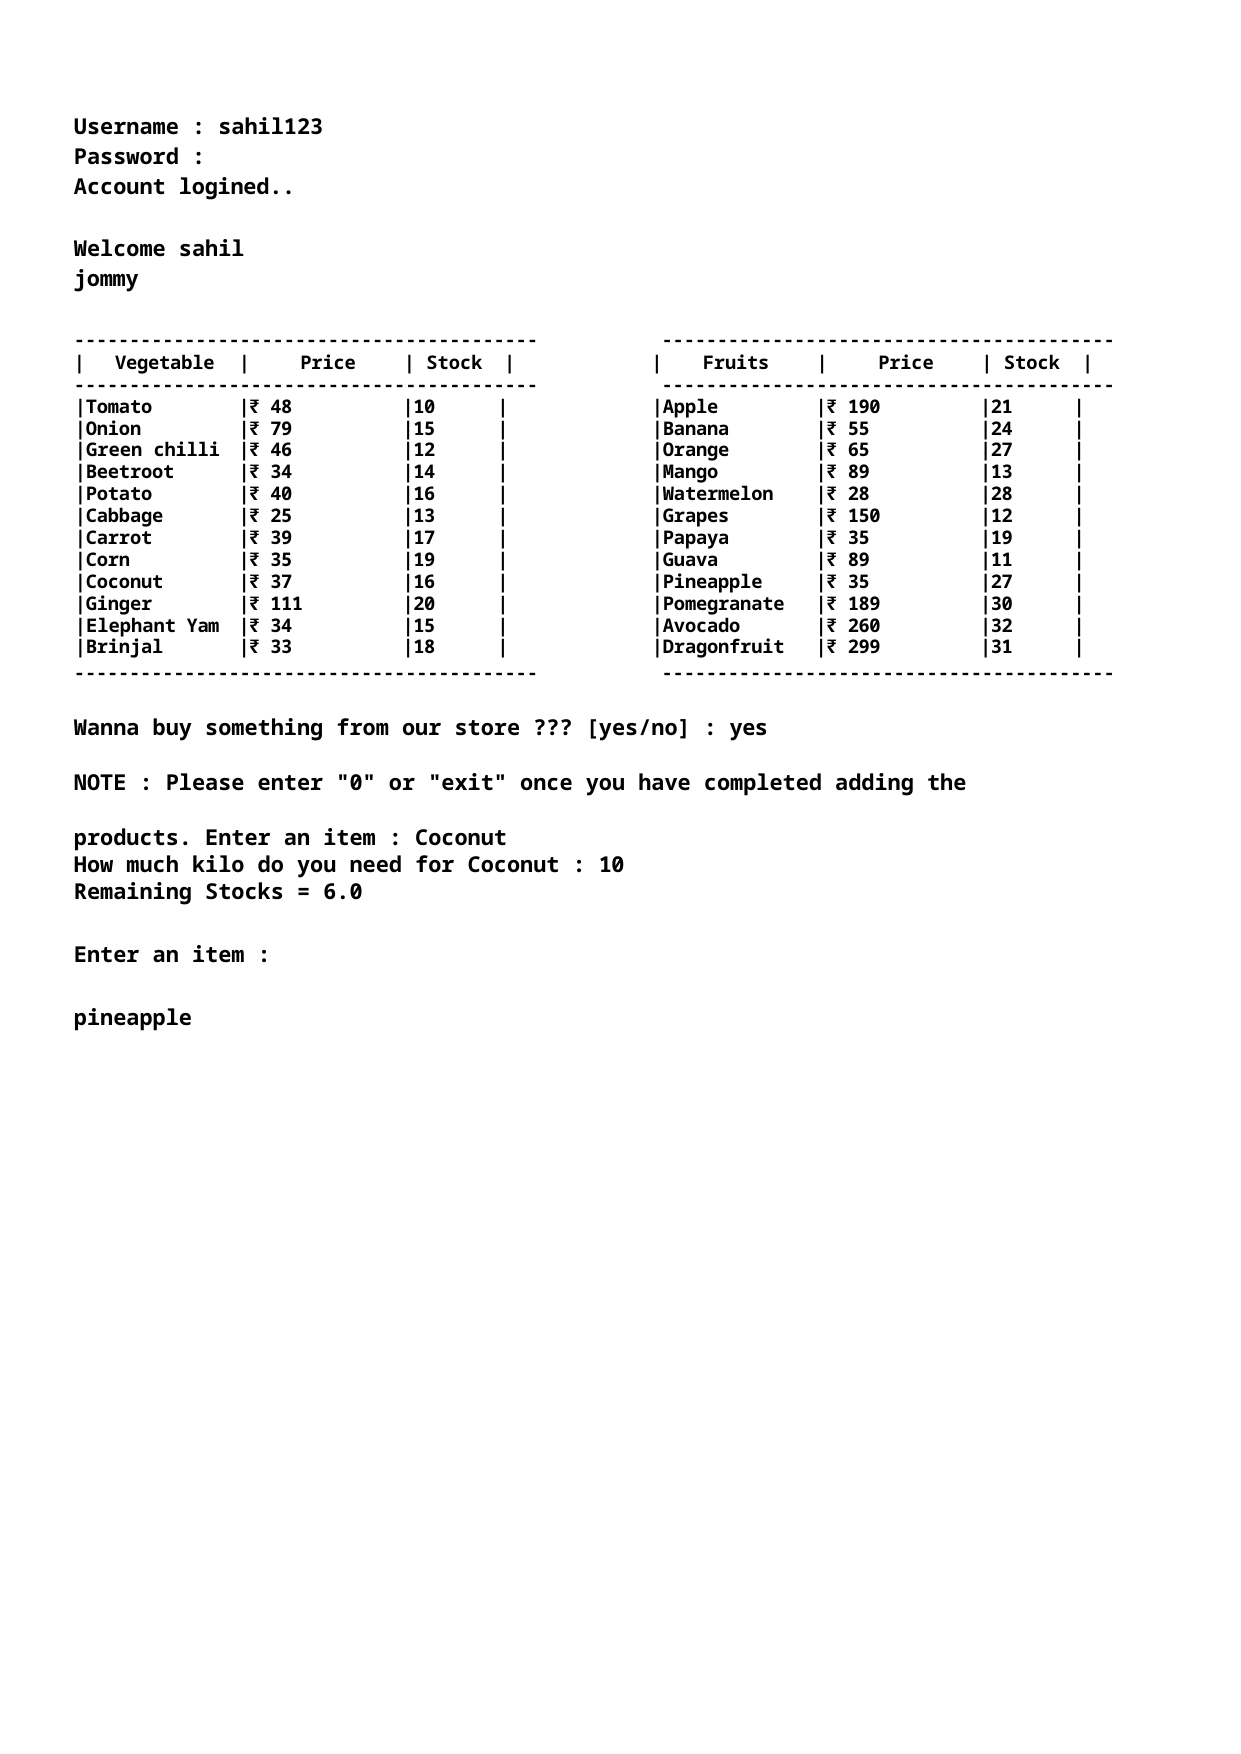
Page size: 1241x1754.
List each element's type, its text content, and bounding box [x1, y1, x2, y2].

table_cell |Grapes [580, 507, 796, 529]
table_cell | [466, 551, 579, 573]
table_cell 40 [265, 485, 353, 507]
table_cell 37 [265, 573, 353, 595]
table_cell |15 [353, 419, 466, 441]
table_header | [466, 399, 579, 419]
table_cell | [1044, 595, 1090, 617]
text | Vegetable | Price | Stock | | Fruits | Price | Stock | [74, 352, 1211, 373]
table_cell |Potato [69, 485, 224, 507]
text ------------------------------------------ ----------------------------------------- [74, 326, 1211, 352]
table_cell |Mango [580, 463, 796, 485]
table_cell |Guava [580, 551, 796, 573]
table_cell |15 [353, 617, 466, 638]
table_cell 28 [843, 485, 930, 507]
table_cell |Corn [69, 551, 224, 573]
table_cell |₹ [796, 507, 843, 529]
text ------------------------------------------ ----------------------------------------- [74, 373, 1211, 395]
table_cell | [1044, 419, 1090, 441]
table_cell 65 [843, 441, 930, 463]
table_cell | [466, 617, 579, 638]
table_cell 55 [843, 419, 930, 441]
table_header |Apple [580, 399, 796, 419]
text Username : sahil123 Password : [74, 111, 354, 171]
table_cell |16 [353, 573, 466, 595]
table_cell 25 [265, 507, 353, 529]
table_cell |31 [930, 639, 1044, 659]
table_header |10 [353, 399, 466, 419]
table_cell | [1044, 639, 1090, 659]
table_cell |₹ [224, 463, 265, 485]
table_cell |Ginger [69, 595, 224, 617]
table_cell |24 [930, 419, 1044, 441]
table_cell 33 [265, 639, 353, 659]
table_cell | [1044, 573, 1090, 595]
table_cell |Cabbage [69, 507, 224, 529]
table_cell 150 [843, 507, 930, 529]
table_cell |Papaya [580, 529, 796, 551]
table_cell |Green chilli [69, 441, 224, 463]
table_cell 299 [843, 639, 930, 659]
table_cell |₹ [796, 441, 843, 463]
table_cell |Dragonfruit [580, 639, 796, 659]
table_cell 35 [843, 529, 930, 551]
table_header 190 [843, 399, 930, 419]
table_cell |17 [353, 529, 466, 551]
table_cell 35 [265, 551, 353, 573]
table_header 48 [265, 399, 353, 419]
table_cell |₹ [224, 485, 265, 507]
table_cell |32 [930, 617, 1044, 638]
table_header |21 [930, 399, 1044, 419]
table_cell |₹ [224, 639, 265, 659]
table_cell 111 [265, 595, 353, 617]
table_cell 260 [843, 617, 930, 638]
table_cell |11 [930, 551, 1044, 573]
table_cell |₹ [796, 551, 843, 573]
table_cell 189 [843, 595, 930, 617]
table_cell |₹ [224, 573, 265, 595]
text Remaining Stocks = 6.0 Enter an item : pineapple [74, 876, 396, 1032]
table_cell |19 [930, 529, 1044, 551]
table_cell |Brinjal [69, 639, 224, 659]
table_cell |27 [930, 441, 1044, 463]
table_cell |₹ [224, 595, 265, 617]
table_cell 89 [843, 463, 930, 485]
table_cell |Carrot [69, 529, 224, 551]
table_cell |Banana [580, 419, 796, 441]
text How much kilo do you need for Coconut : 10 [74, 856, 1211, 876]
table_cell | [1044, 551, 1090, 573]
table_cell |Avocado [580, 617, 796, 638]
table_cell |₹ [796, 529, 843, 551]
table_cell | [466, 529, 579, 551]
table_cell |27 [930, 573, 1044, 595]
table_cell | [466, 507, 579, 529]
table_cell | [466, 419, 579, 441]
table_cell |Coconut [69, 573, 224, 595]
table_cell |Elephant Yam [69, 617, 224, 638]
table_cell | [466, 573, 579, 595]
table_cell 39 [265, 529, 353, 551]
table_cell | [1044, 441, 1090, 463]
table_cell |₹ [224, 441, 265, 463]
table_cell |18 [353, 639, 466, 659]
table_cell |₹ [224, 529, 265, 551]
table_cell | [466, 595, 579, 617]
table_cell |20 [353, 595, 466, 617]
table_cell | [466, 485, 579, 507]
table_cell |Orange [580, 441, 796, 463]
text ------------------------------------------ ----------------------------------------- [74, 659, 1211, 684]
table_cell |Watermelon [580, 485, 796, 507]
table_cell |₹ [796, 617, 843, 638]
text Welcome sahil jommy [74, 233, 302, 293]
table_cell |16 [353, 485, 466, 507]
table_cell 79 [265, 419, 353, 441]
table_cell | [1044, 507, 1090, 529]
table_header |Tomato [69, 399, 224, 419]
table_cell | [466, 441, 579, 463]
table_cell |₹ [796, 639, 843, 659]
table_cell |Pomegranate [580, 595, 796, 617]
table_cell |13 [930, 463, 1044, 485]
table_cell | [1044, 529, 1090, 551]
table_cell 89 [843, 551, 930, 573]
table_cell |₹ [796, 463, 843, 485]
table_cell 34 [265, 463, 353, 485]
table_header |₹ [796, 399, 843, 419]
table_cell |Pineapple [580, 573, 796, 595]
table_cell 35 [843, 573, 930, 595]
table_cell |₹ [224, 419, 265, 441]
table_cell | [1044, 617, 1090, 638]
table_cell |₹ [796, 595, 843, 617]
table_cell |₹ [796, 573, 843, 595]
table_cell 46 [265, 441, 353, 463]
table_cell |Onion [69, 419, 224, 441]
table_cell |Beetroot [69, 463, 224, 485]
table_cell |12 [930, 507, 1044, 529]
table_cell |₹ [224, 551, 265, 573]
table_cell | [1044, 485, 1090, 507]
table_cell | [466, 639, 579, 659]
table_cell | [466, 463, 579, 485]
table_cell |14 [353, 463, 466, 485]
table_cell |₹ [224, 617, 265, 638]
table_header |₹ [224, 399, 265, 419]
table_cell |₹ [796, 419, 843, 441]
table_cell |19 [353, 551, 466, 573]
text Account logined.. [74, 171, 302, 200]
table_cell |13 [353, 507, 466, 529]
table_cell |₹ [796, 485, 843, 507]
table_cell 34 [265, 617, 353, 638]
table_cell |30 [930, 595, 1044, 617]
text NOTE : Please enter "0" or "exit" once you have completed adding the products. Enter an item : Coconut [74, 747, 1019, 856]
table_cell |28 [930, 485, 1044, 507]
table_header | [1044, 399, 1090, 419]
table_cell |₹ [224, 507, 265, 529]
table_cell |12 [353, 441, 466, 463]
table_cell | [1044, 463, 1090, 485]
text Wanna buy something from our store ??? [yes/no] : yes [74, 712, 1211, 742]
